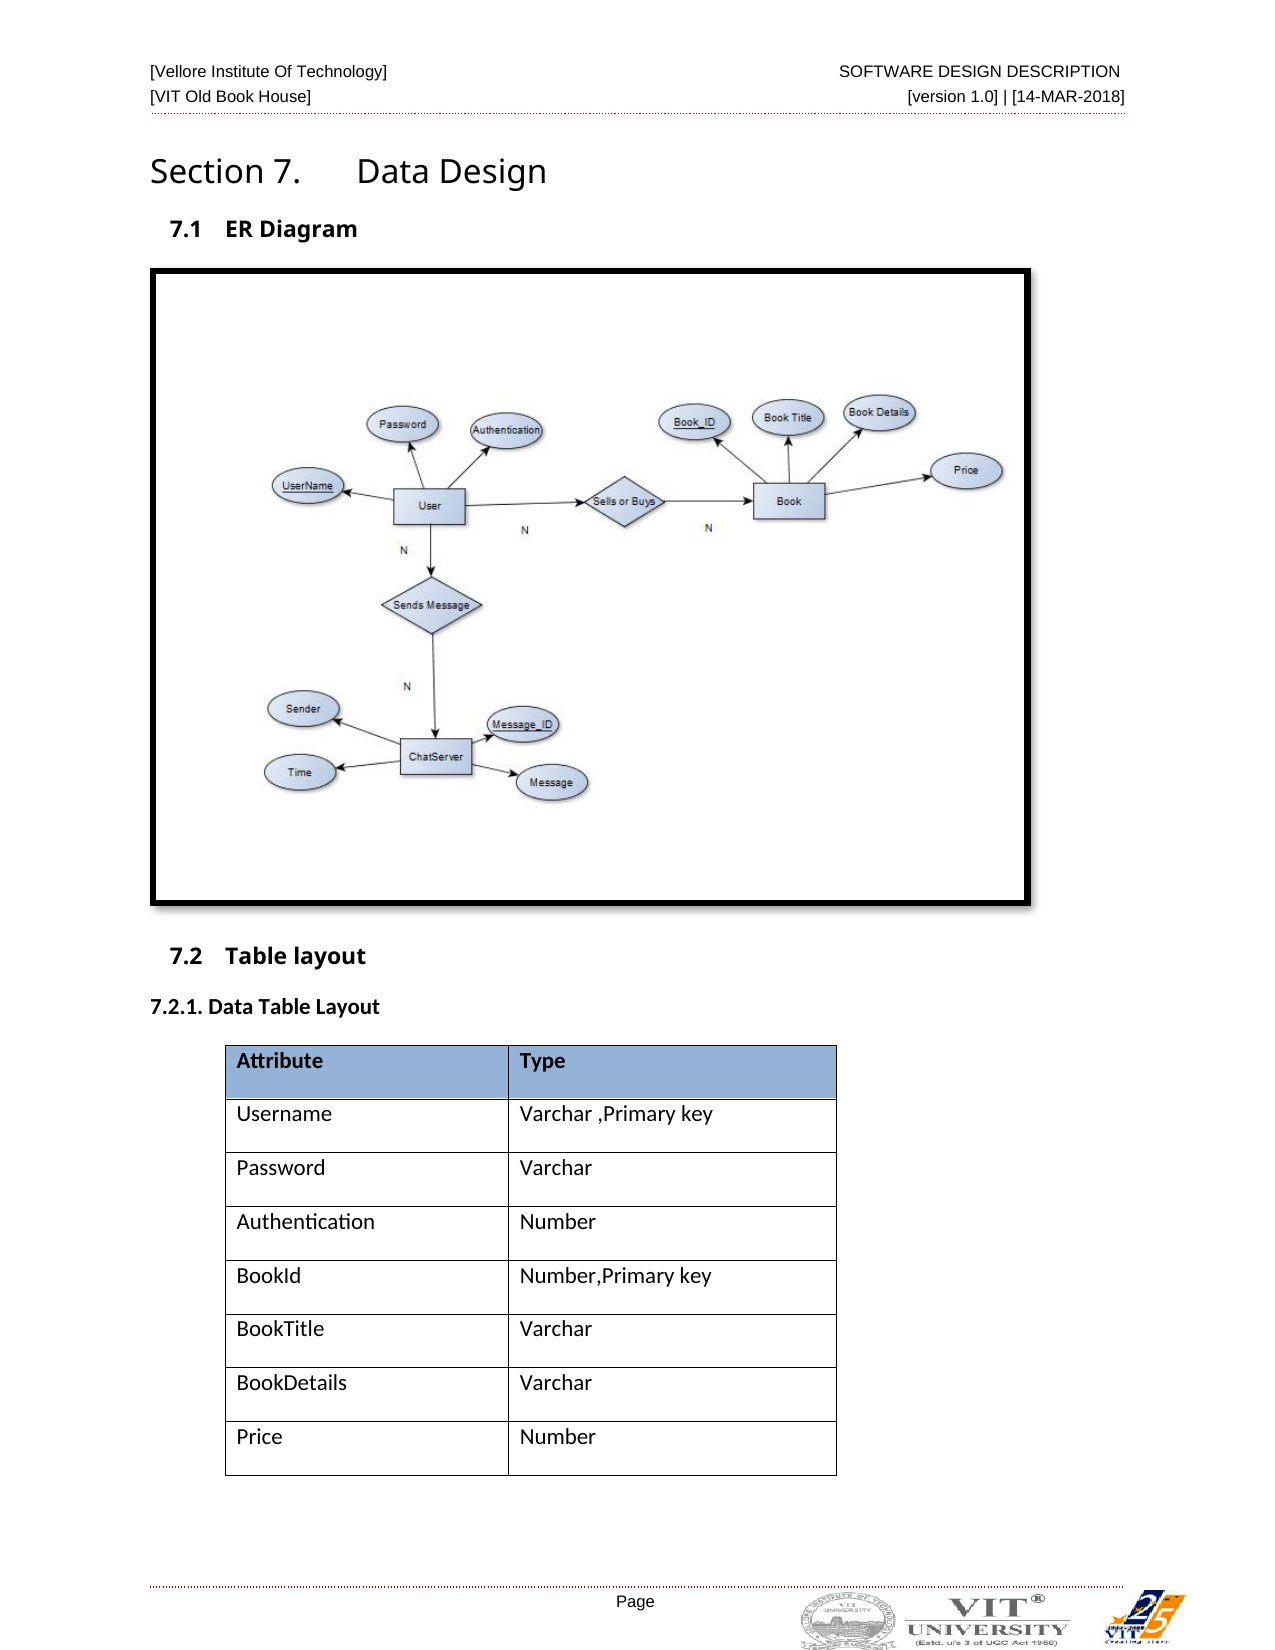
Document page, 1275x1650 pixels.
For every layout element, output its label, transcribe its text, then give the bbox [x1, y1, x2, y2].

table_cell Price [226, 1422, 508, 1475]
subtitle 7.2 Table layout [169, 940, 1125, 971]
table_cell Varchar [509, 1315, 836, 1367]
table_cell Authentication [226, 1207, 508, 1260]
subtitle Section 7. Data Design [150, 150, 1125, 192]
table_cell Number [509, 1422, 836, 1475]
text 7.2.1. Data Table Layout [150, 992, 1125, 1020]
table_cell Number,Primary key [509, 1261, 836, 1313]
subtitle 7.1 ER Diagram [169, 212, 1125, 244]
table_header Type [509, 1046, 836, 1098]
picture [156, 274, 1024, 900]
table_cell BookTitle [226, 1315, 508, 1367]
table_cell BookDetails [226, 1368, 508, 1421]
table_cell Username [226, 1100, 508, 1152]
table_cell BookId [226, 1261, 508, 1313]
picture [746, 1590, 1275, 1650]
table_cell Varchar [509, 1368, 836, 1421]
table_cell Password [226, 1153, 508, 1206]
table_cell Varchar ,Primary key [509, 1100, 836, 1152]
table_header Attribute [226, 1046, 508, 1098]
table_cell Varchar [509, 1153, 836, 1206]
table_cell Number [509, 1207, 836, 1260]
